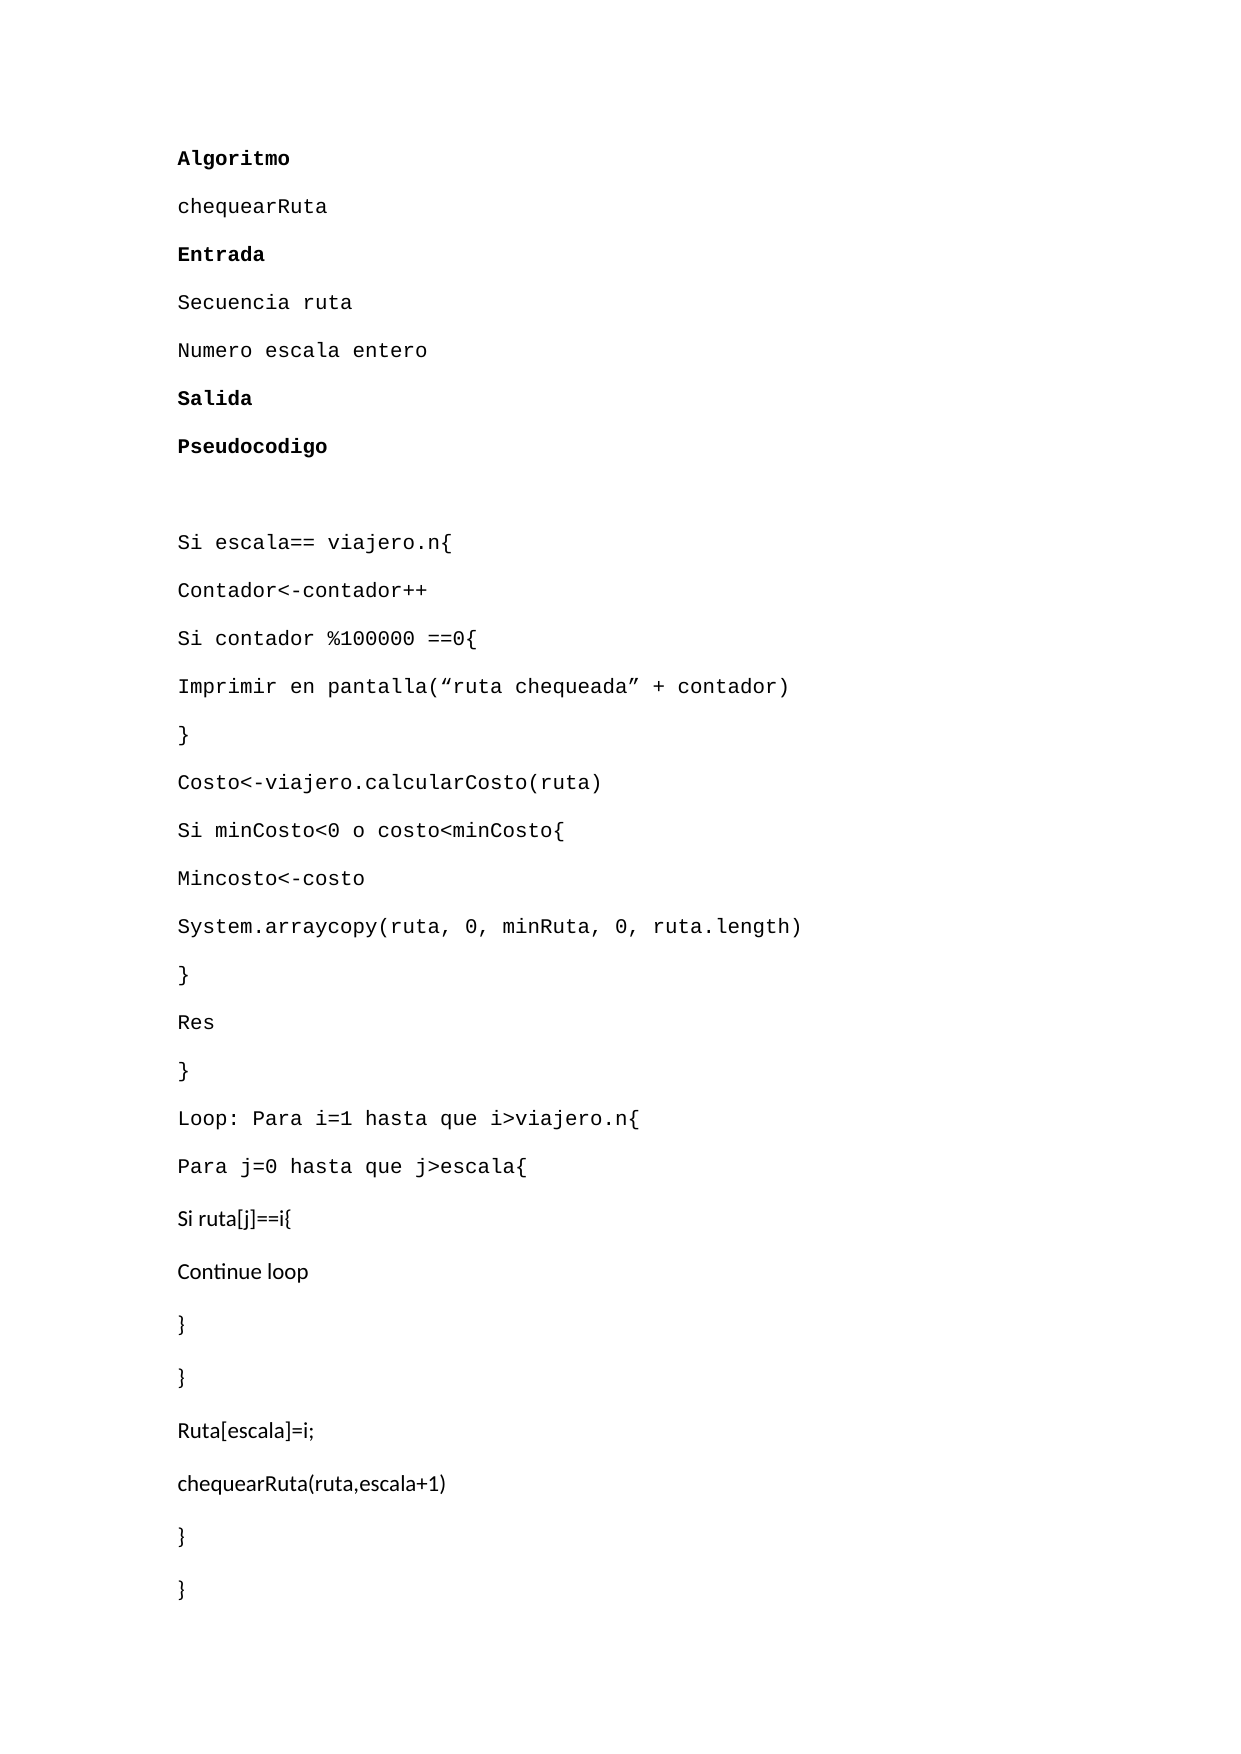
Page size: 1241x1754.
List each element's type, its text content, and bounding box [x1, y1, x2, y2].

text } [177, 724, 1063, 747]
text Si contador %100000 ==0{ [177, 628, 1063, 651]
text Continue loop [177, 1257, 1063, 1285]
text } [177, 1575, 1063, 1603]
text Si escala== viajero.n{ [177, 532, 1063, 555]
text Si minCosto<0 o costo<minCosto{ [177, 820, 1063, 843]
text System.arraycopy(ruta, 0, minRuta, 0, ruta.length) [177, 916, 1063, 939]
text } [177, 1060, 1063, 1084]
text Mincosto<-costo [177, 868, 1063, 892]
text Secuencia ruta [177, 292, 1063, 315]
text Res [177, 1012, 1063, 1036]
text chequearRuta(ruta,escala+1) [177, 1469, 1063, 1497]
text } [177, 1363, 1063, 1391]
text Costo<-viajero.calcularCosto(ruta) [177, 772, 1063, 796]
text Algoritmo [177, 148, 1063, 171]
text Para j=0 hasta que j>escala{ [177, 1156, 1063, 1180]
text } [177, 1522, 1063, 1550]
text Si ruta[j]==i{ [177, 1204, 1063, 1232]
text chequearRuta [177, 196, 1063, 219]
text Ruta[escala]=i; [177, 1416, 1063, 1444]
text Contador<-contador++ [177, 580, 1063, 603]
text Loop: Para i=1 hasta que i>viajero.n{ [177, 1108, 1063, 1132]
text Entrada [177, 244, 1063, 267]
text Pseudocodigo [177, 436, 1063, 459]
text Numero escala entero [177, 340, 1063, 363]
text Imprimir en pantalla(“ruta chequeada” + contador) [177, 676, 1063, 699]
text } [177, 1310, 1063, 1338]
text Salida [177, 388, 1063, 411]
text } [177, 964, 1063, 988]
